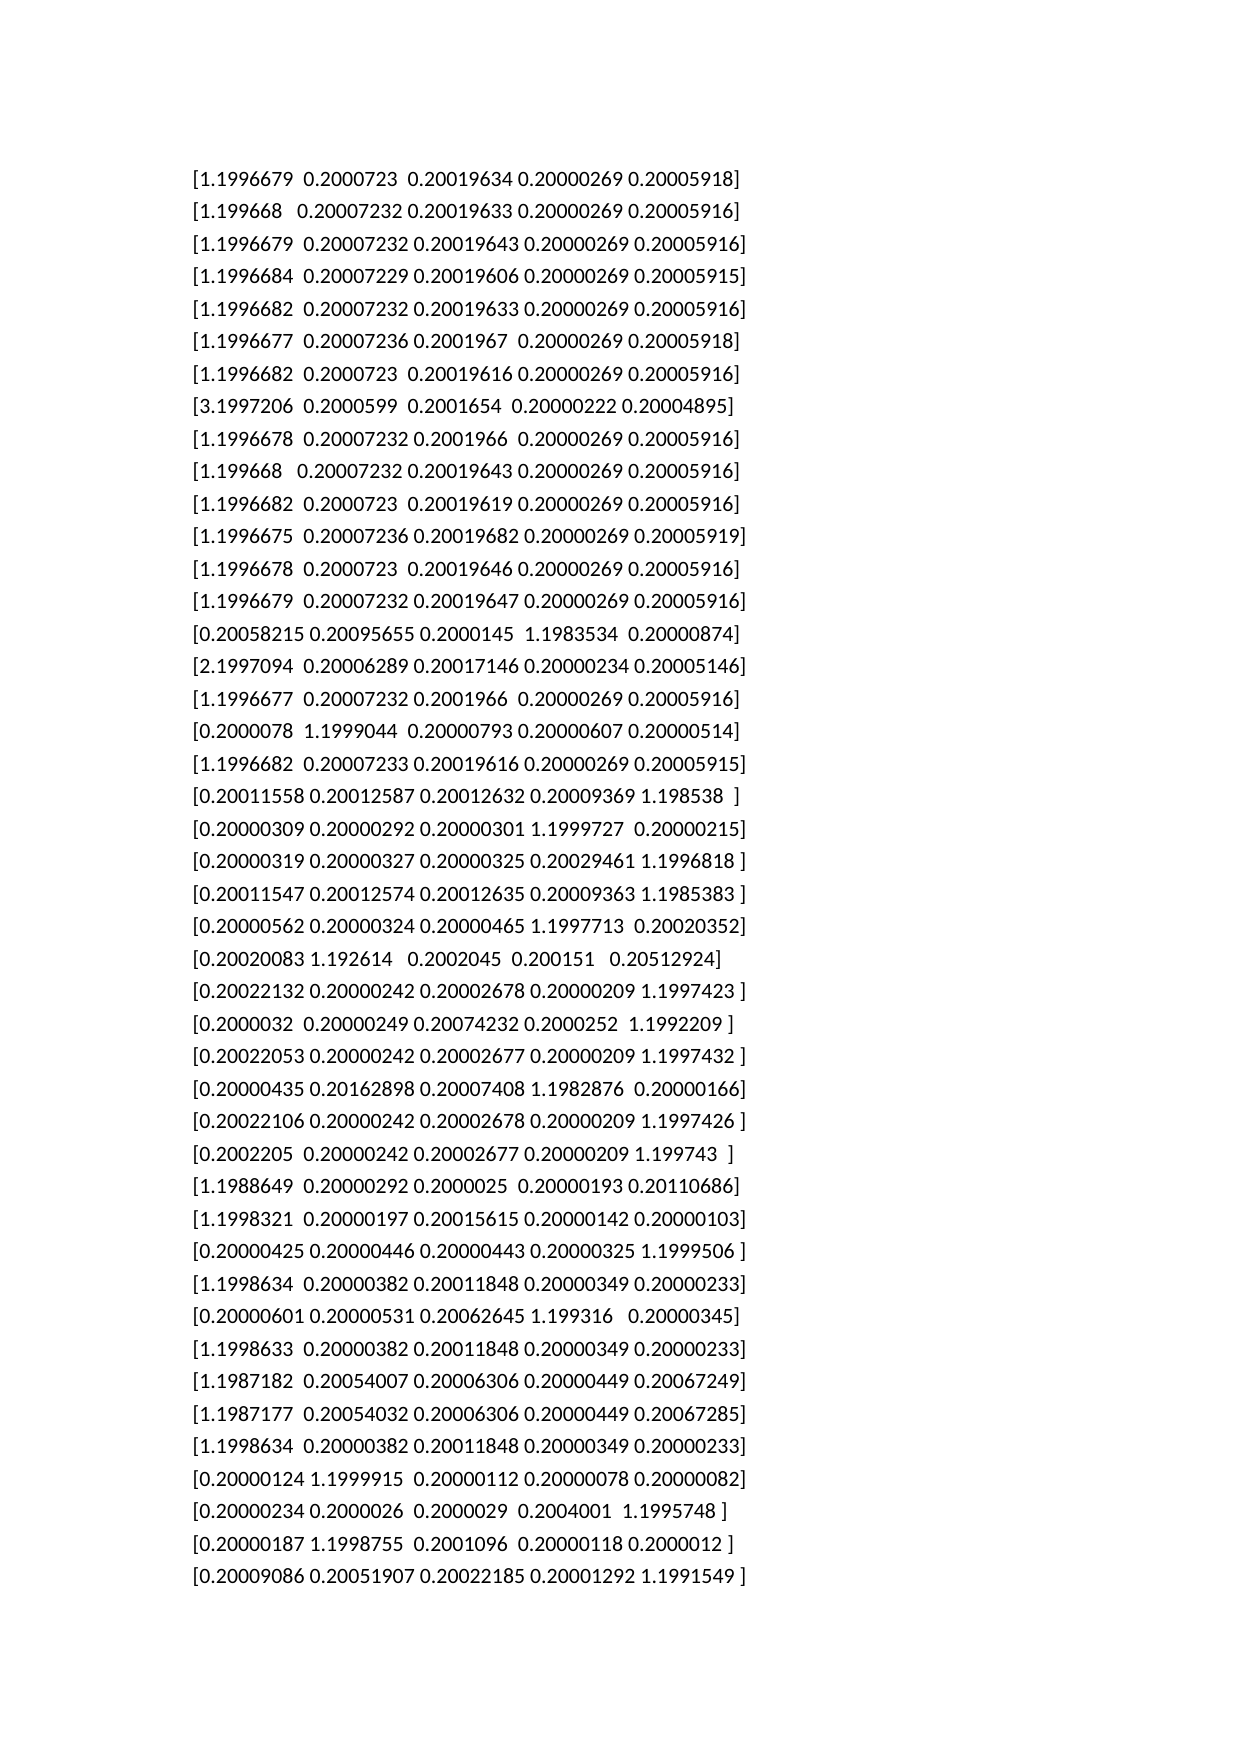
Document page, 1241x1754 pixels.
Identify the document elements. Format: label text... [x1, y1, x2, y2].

text [1.1998634 0.20000382 0.20011848 0.20000349 0.20000233] [187, 1267, 1053, 1299]
text [1.1996679 0.2000723 0.20019634 0.20000269 0.20005918] [187, 162, 1053, 194]
text [1.1998634 0.20000382 0.20011848 0.20000349 0.20000233] [187, 1429, 1053, 1462]
text [0.20009086 0.20051907 0.20022185 0.20001292 1.1991549 ] [187, 1559, 1053, 1592]
text [1.1998321 0.20000197 0.20015615 0.20000142 0.20000103] [187, 1202, 1053, 1234]
text [1.1998633 0.20000382 0.20011848 0.20000349 0.20000233] [187, 1332, 1053, 1364]
text [0.20000435 0.20162898 0.20007408 1.1982876 0.20000166] [187, 1072, 1053, 1104]
text [1.1996678 0.2000723 0.20019646 0.20000269 0.20005916] [187, 552, 1053, 584]
text [1.1988649 0.20000292 0.2000025 0.20000193 0.20110686] [187, 1169, 1053, 1202]
text [0.20000309 0.20000292 0.20000301 1.1999727 0.20000215] [187, 812, 1053, 844]
text [0.20011547 0.20012574 0.20012635 0.20009363 1.1985383 ] [187, 877, 1053, 909]
text [1.1996678 0.20007232 0.2001966 0.20000269 0.20005916] [187, 422, 1053, 454]
text [3.1997206 0.2000599 0.2001654 0.20000222 0.20004895] [187, 389, 1053, 422]
text [1.1996684 0.20007229 0.20019606 0.20000269 0.20005915] [187, 259, 1053, 292]
text [0.2000032 0.20000249 0.20074232 0.2000252 1.1992209 ] [187, 1007, 1053, 1039]
text [1.1996682 0.2000723 0.20019619 0.20000269 0.20005916] [187, 487, 1053, 519]
text [0.20000124 1.1999915 0.20000112 0.20000078 0.20000082] [187, 1462, 1053, 1494]
text [0.20022053 0.20000242 0.20002677 0.20000209 1.1997432 ] [187, 1039, 1053, 1072]
text [1.1987177 0.20054032 0.20006306 0.20000449 0.20067285] [187, 1397, 1053, 1429]
text [0.20022132 0.20000242 0.20002678 0.20000209 1.1997423 ] [187, 974, 1053, 1007]
text [2.1997094 0.20006289 0.20017146 0.20000234 0.20005146] [187, 649, 1053, 682]
text [1.199668 0.20007232 0.20019633 0.20000269 0.20005916] [187, 194, 1053, 227]
text [1.1996677 0.20007232 0.2001966 0.20000269 0.20005916] [187, 682, 1053, 714]
text [1.1987182 0.20054007 0.20006306 0.20000449 0.20067249] [187, 1364, 1053, 1397]
text [0.20000187 1.1998755 0.2001096 0.20000118 0.2000012 ] [187, 1527, 1053, 1559]
text [0.20000425 0.20000446 0.20000443 0.20000325 1.1999506 ] [187, 1234, 1053, 1267]
text [1.1996679 0.20007232 0.20019643 0.20000269 0.20005916] [187, 227, 1053, 259]
text [0.20058215 0.20095655 0.2000145 1.1983534 0.20000874] [187, 617, 1053, 649]
text [0.20000319 0.20000327 0.20000325 0.20029461 1.1996818 ] [187, 844, 1053, 877]
text [0.20022106 0.20000242 0.20002678 0.20000209 1.1997426 ] [187, 1104, 1053, 1137]
text [1.1996682 0.20007233 0.20019616 0.20000269 0.20005915] [187, 747, 1053, 779]
text [1.1996679 0.20007232 0.20019647 0.20000269 0.20005916] [187, 584, 1053, 617]
text [0.2002205 0.20000242 0.20002677 0.20000209 1.199743 ] [187, 1137, 1053, 1169]
text [1.1996682 0.2000723 0.20019616 0.20000269 0.20005916] [187, 357, 1053, 389]
text [1.1996682 0.20007232 0.20019633 0.20000269 0.20005916] [187, 292, 1053, 324]
text [0.20020083 1.192614 0.2002045 0.200151 0.20512924] [187, 942, 1053, 974]
text [0.20011558 0.20012587 0.20012632 0.20009369 1.198538 ] [187, 779, 1053, 812]
text [0.20000562 0.20000324 0.20000465 1.1997713 0.20020352] [187, 909, 1053, 942]
text [0.20000234 0.2000026 0.2000029 0.2004001 1.1995748 ] [187, 1494, 1053, 1527]
text [0.2000078 1.1999044 0.20000793 0.20000607 0.20000514] [187, 714, 1053, 747]
text [1.199668 0.20007232 0.20019643 0.20000269 0.20005916] [187, 454, 1053, 487]
text [1.1996675 0.20007236 0.20019682 0.20000269 0.20005919] [187, 519, 1053, 552]
text [1.1996677 0.20007236 0.2001967 0.20000269 0.20005918] [187, 324, 1053, 357]
text [0.20000601 0.20000531 0.20062645 1.199316 0.20000345] [187, 1299, 1053, 1332]
